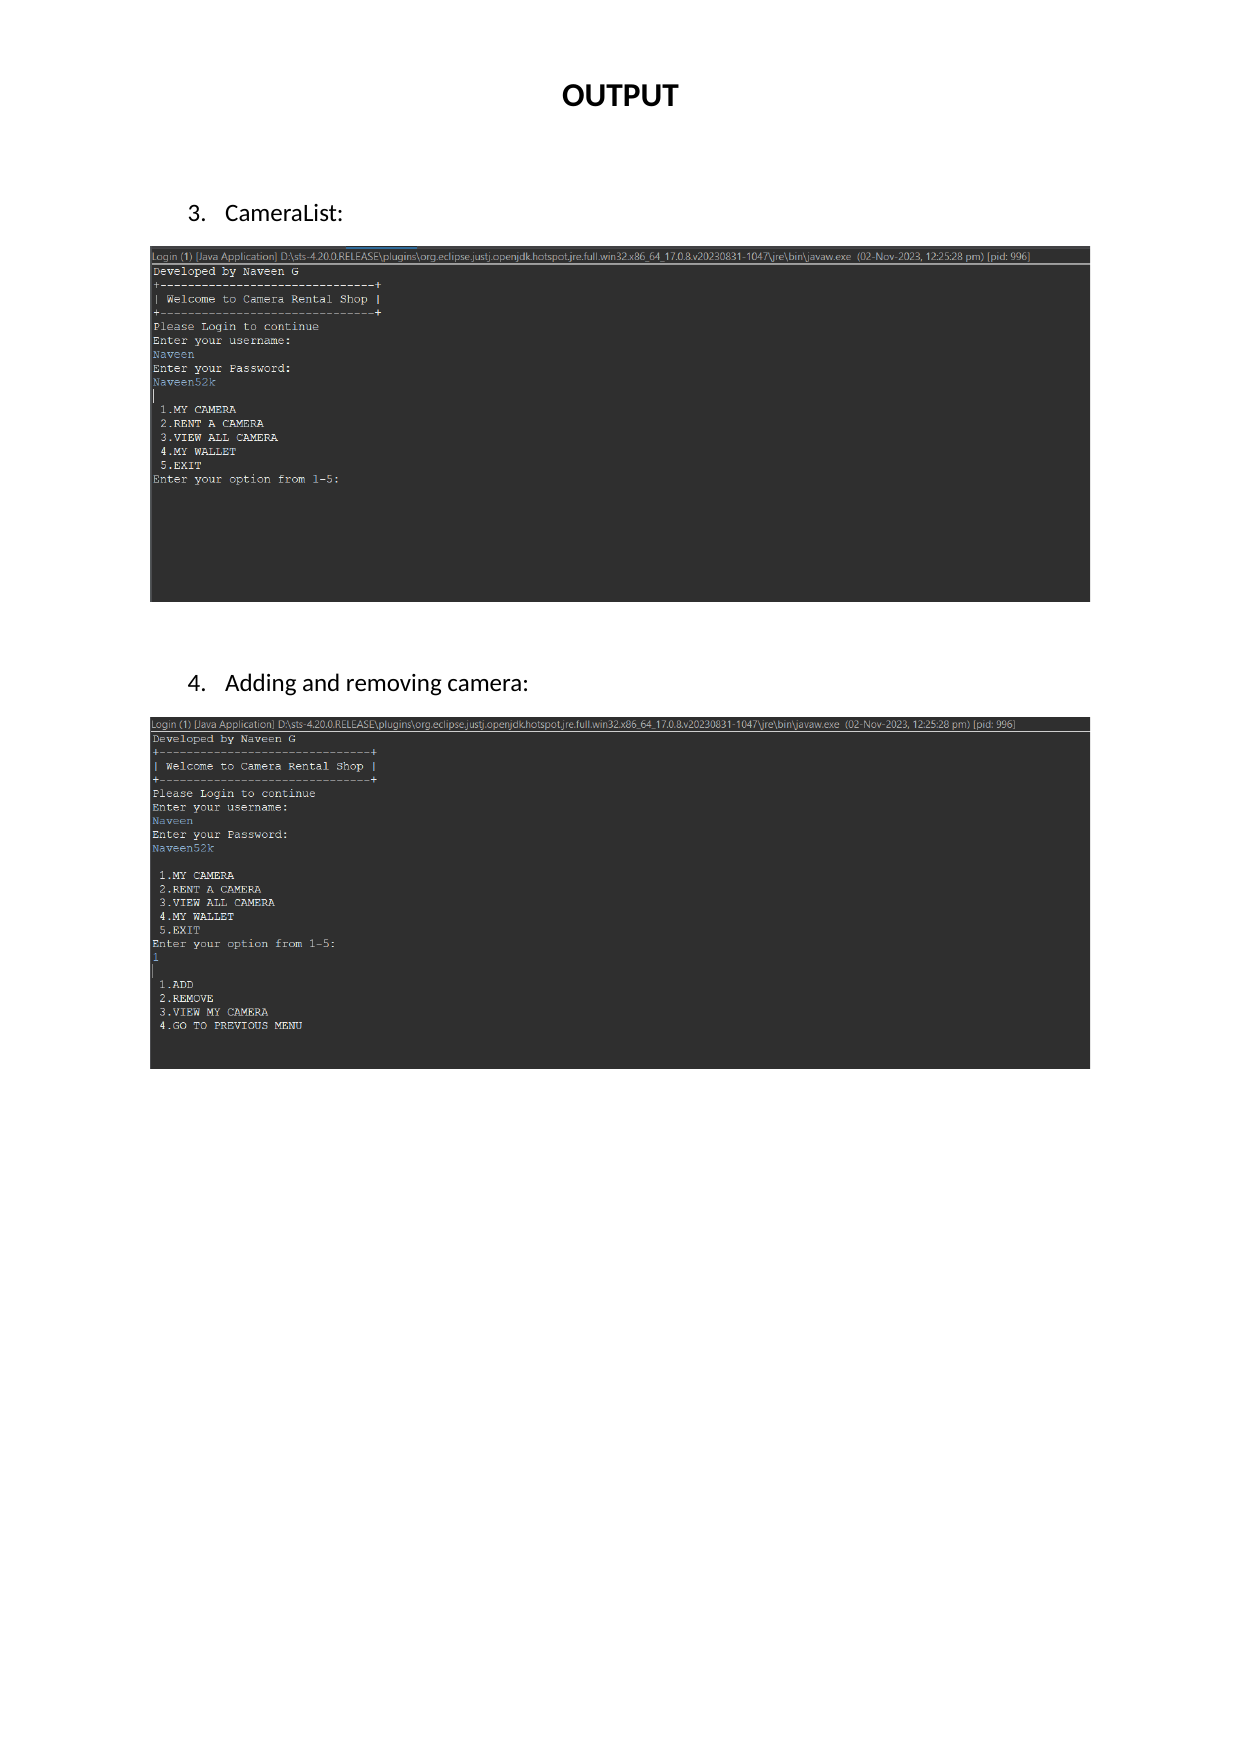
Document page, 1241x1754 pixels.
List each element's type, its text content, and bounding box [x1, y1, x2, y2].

list CameraList: [187, 197, 1090, 227]
picture [150, 717, 1091, 1069]
picture [150, 246, 1091, 602]
list Adding and removing camera: [187, 667, 1090, 698]
